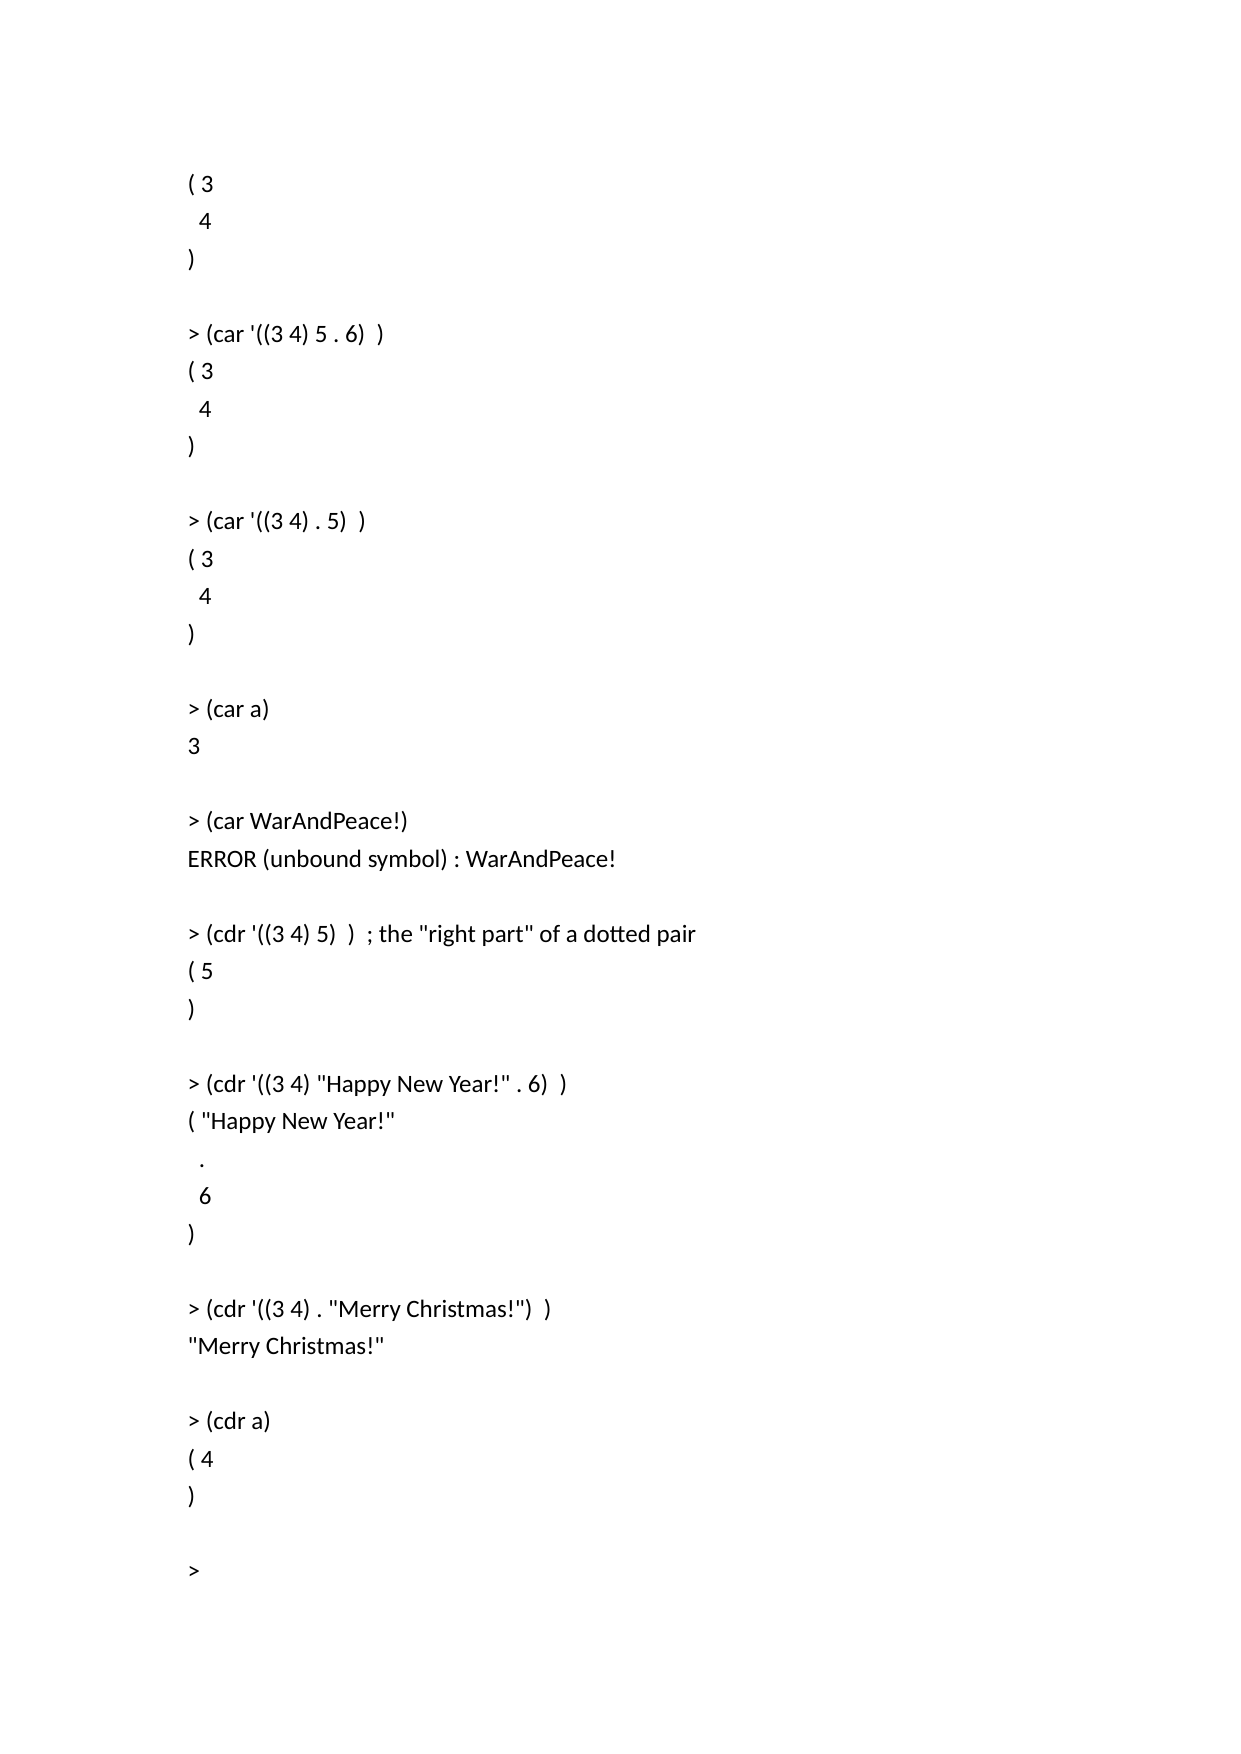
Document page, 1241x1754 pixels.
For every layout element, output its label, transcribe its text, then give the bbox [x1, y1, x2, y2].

text > (car '((3 4) . 5) ) [187, 502, 1053, 539]
text > (car WarAndPeace!) [187, 802, 1053, 839]
text ( 4 [187, 1439, 1053, 1477]
text ) [187, 239, 1053, 277]
text . [187, 1139, 1053, 1177]
text ) [187, 1214, 1053, 1252]
text ) [187, 989, 1053, 1027]
text ( 3 [187, 539, 1053, 577]
text 3 [187, 727, 1053, 764]
text ( 5 [187, 952, 1053, 989]
text 4 [187, 389, 1053, 427]
text ) [187, 1477, 1053, 1514]
text > (cdr a) [187, 1402, 1053, 1439]
text ) [187, 427, 1053, 464]
text 6 [187, 1177, 1053, 1214]
text > [187, 1552, 1053, 1589]
text ERROR (unbound symbol) : WarAndPeace! [187, 839, 1053, 877]
text > (car '((3 4) 5 . 6) ) [187, 314, 1053, 352]
text > (cdr '((3 4) . "Merry Christmas!") ) [187, 1289, 1053, 1327]
text ) [187, 614, 1053, 652]
text ( 3 [187, 352, 1053, 389]
text 4 [187, 577, 1053, 614]
text ( 3 [187, 164, 1053, 202]
text > (cdr '((3 4) "Happy New Year!" . 6) ) [187, 1064, 1053, 1102]
text > (car a) [187, 689, 1053, 727]
text 4 [187, 202, 1053, 239]
text "Merry Christmas!" [187, 1327, 1053, 1364]
text > (cdr '((3 4) 5) ) ; the "right part" of a dotted pair [187, 914, 1053, 952]
text ( "Happy New Year!" [187, 1102, 1053, 1139]
